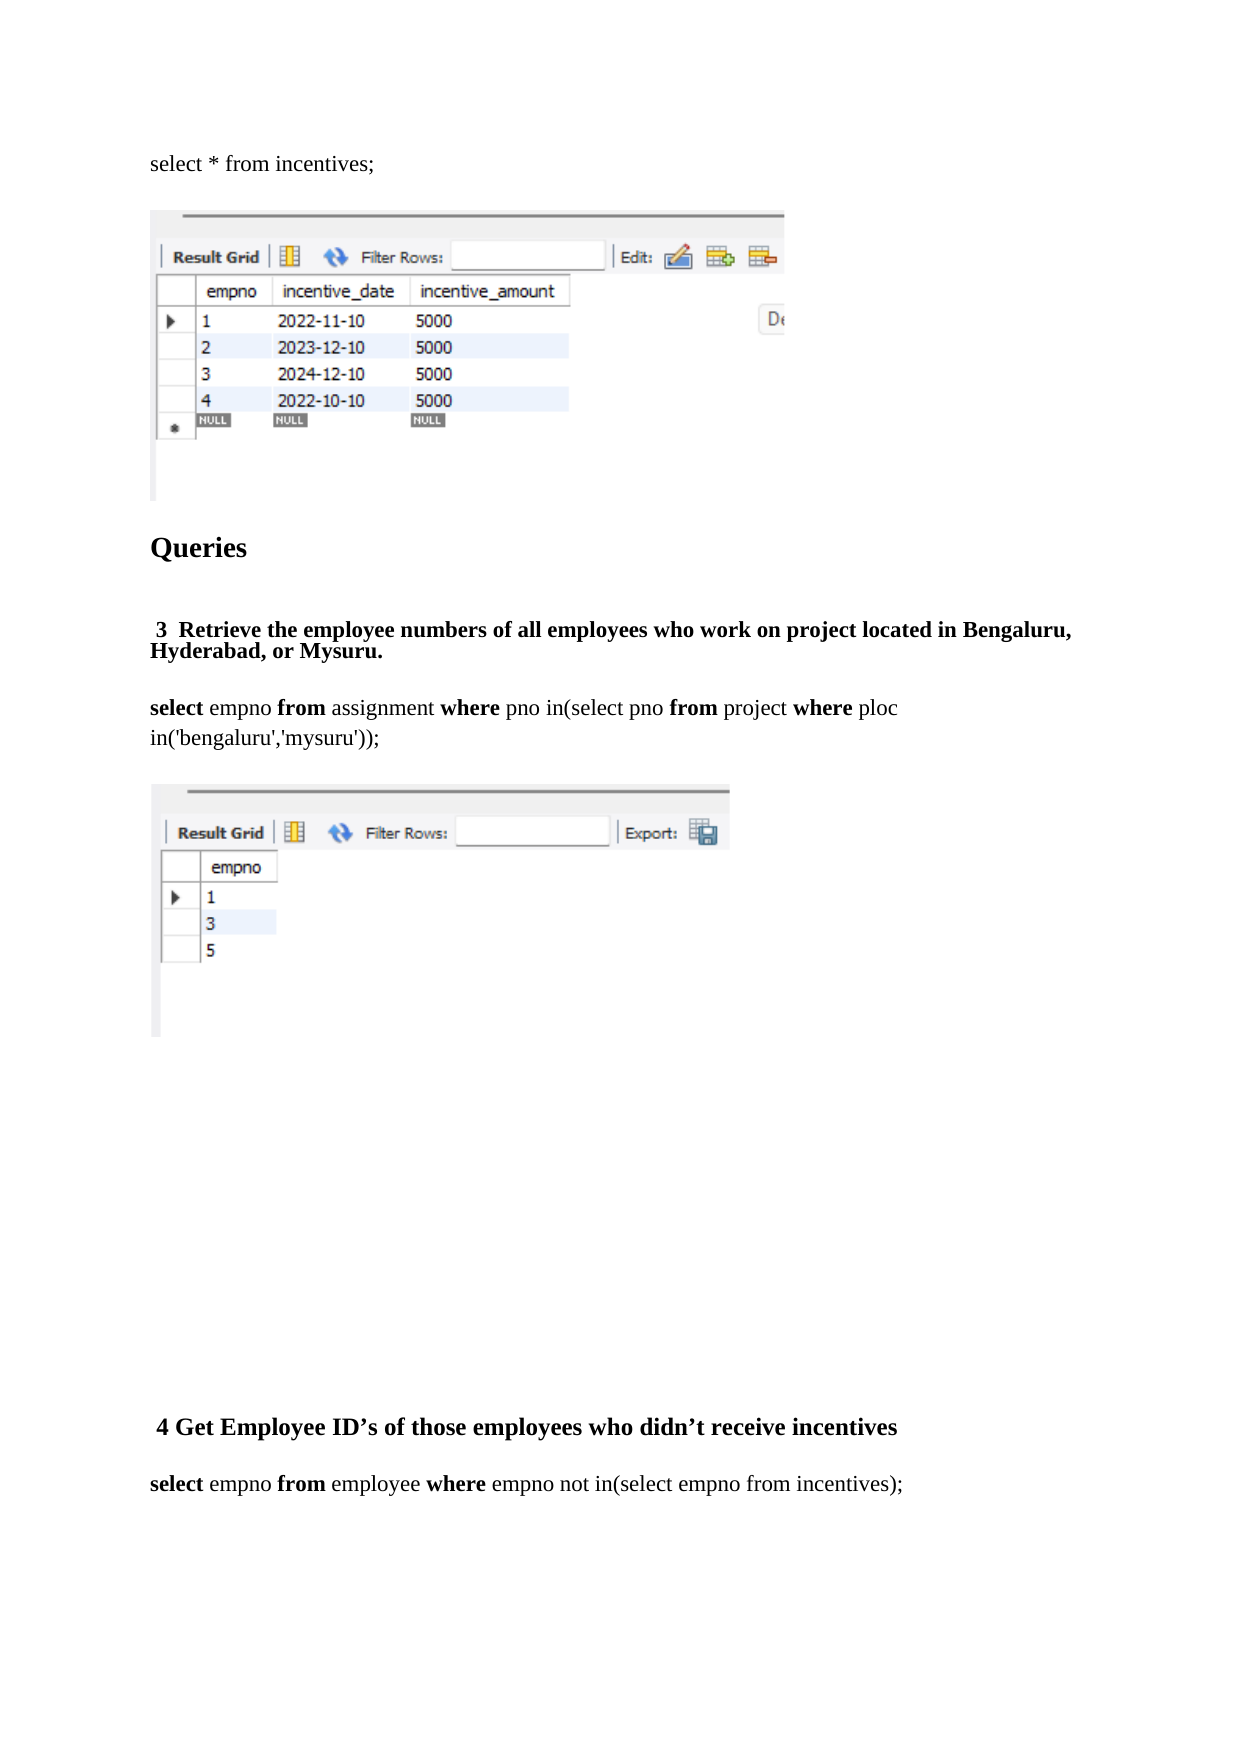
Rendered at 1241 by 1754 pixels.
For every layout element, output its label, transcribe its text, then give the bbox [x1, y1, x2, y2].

text Queries [150, 535, 1090, 563]
picture [150, 784, 730, 1037]
picture [150, 210, 785, 501]
text select empno from employee where empno not in(select empno from incentives); [150, 1471, 1090, 1497]
text select * from incentives; [150, 150, 1090, 176]
text select empno from assignment where pno in(select pno from project where ploc in('bengaluru','mysuru')); [150, 694, 1090, 751]
text 4 Get Employee ID’s of those employees who didn’t receive incentives [150, 1417, 1090, 1440]
text 3 Retrieve the employee numbers of all employees who work on project located in Bengaluru, Hyderabad, or Mysuru. [150, 621, 1090, 664]
